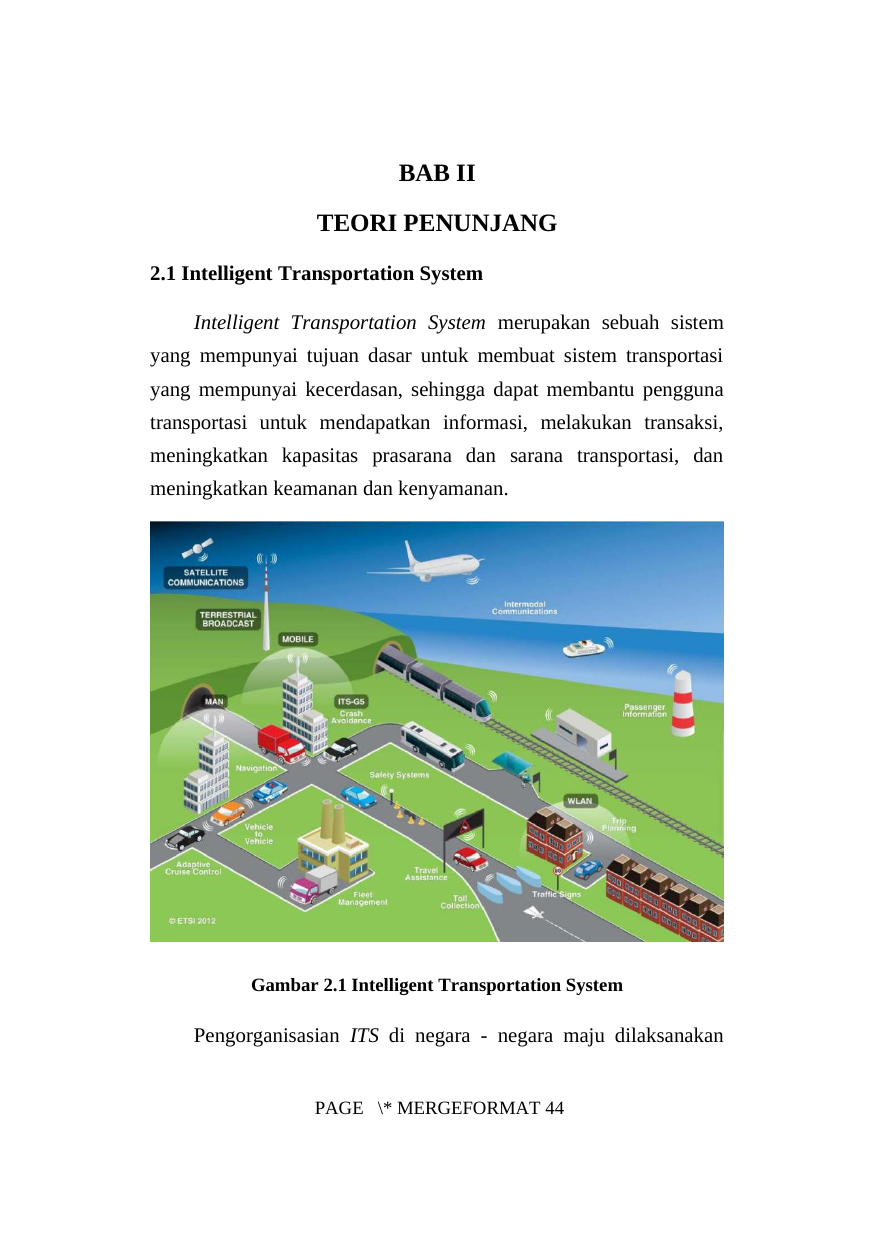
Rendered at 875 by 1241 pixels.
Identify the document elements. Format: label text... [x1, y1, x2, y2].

list Gambar 2.1 Intelligent Transportation System [150, 968, 724, 1002]
text 2.1 Intelligent Transportation System [150, 256, 724, 289]
picture [150, 521, 724, 942]
list Intelligent Transportation System merupakan sebuah sistem yang mempunyai tujuan dasar untuk membuat sistem transportasi yang mempunyai kecerdasan, sehingga dapat membantu pengguna transportasi untuk mendapatkan informasi, melakukan transaksi, meningkatkan kapasitas prasarana dan sarana transportasi, dan meningkatkan keamanan dan kenyamanan. [150, 306, 724, 504]
text BAB II [150, 156, 724, 189]
text TEORI PENUNJANG [150, 206, 724, 239]
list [150, 1018, 724, 1051]
